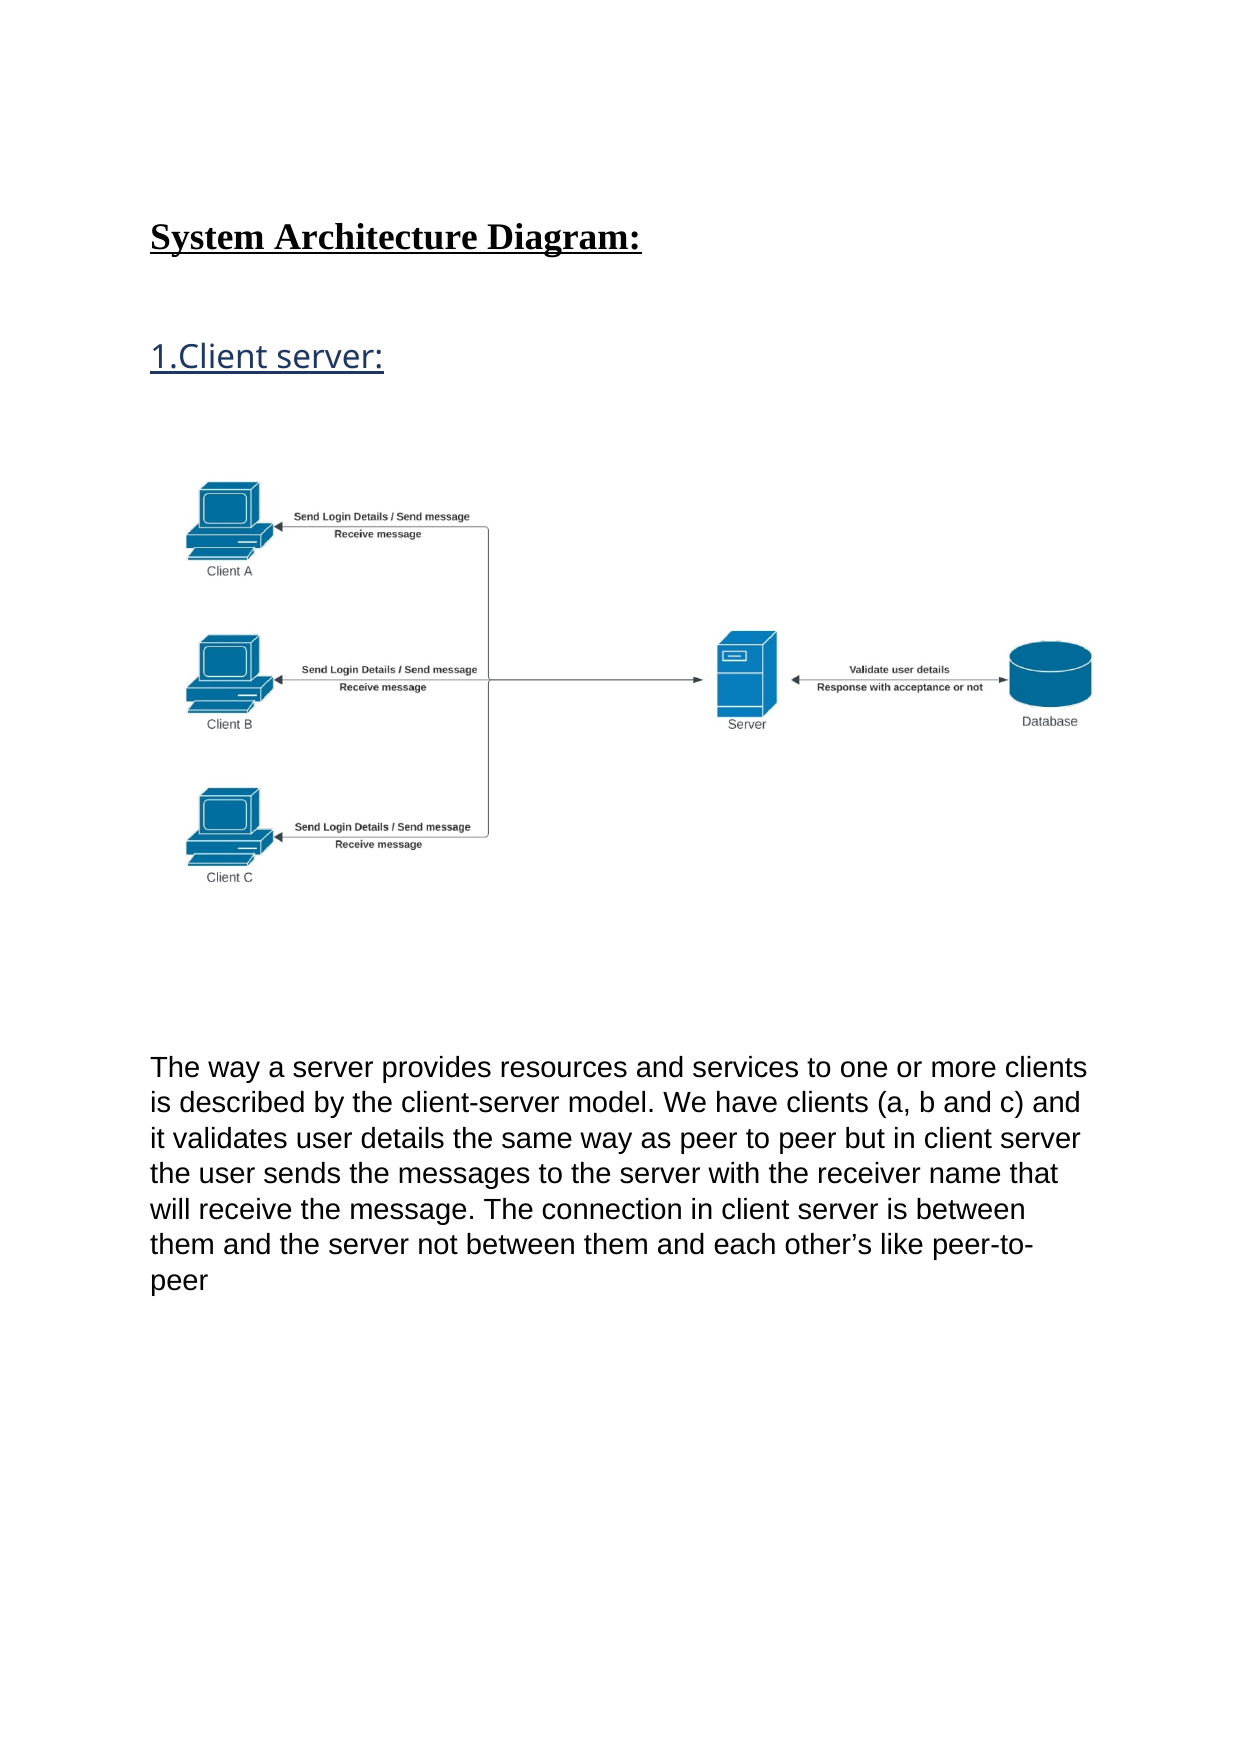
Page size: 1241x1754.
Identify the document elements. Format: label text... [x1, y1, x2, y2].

picture [150, 441, 1125, 918]
subtitle 1.Client server: [150, 333, 1090, 379]
subtitle System Architecture Diagram: [150, 215, 1090, 258]
text The way a server provides resources and services to one or more clients is described by the client-server model. We have clients (a, b and c) and it validates user details the same way as peer to peer but in client server the user sends the messages to the server with the receiver name that will receive the message. The connection in client server is between them and the server not between them and each other’s like peer-to-peer [150, 1050, 1090, 1296]
